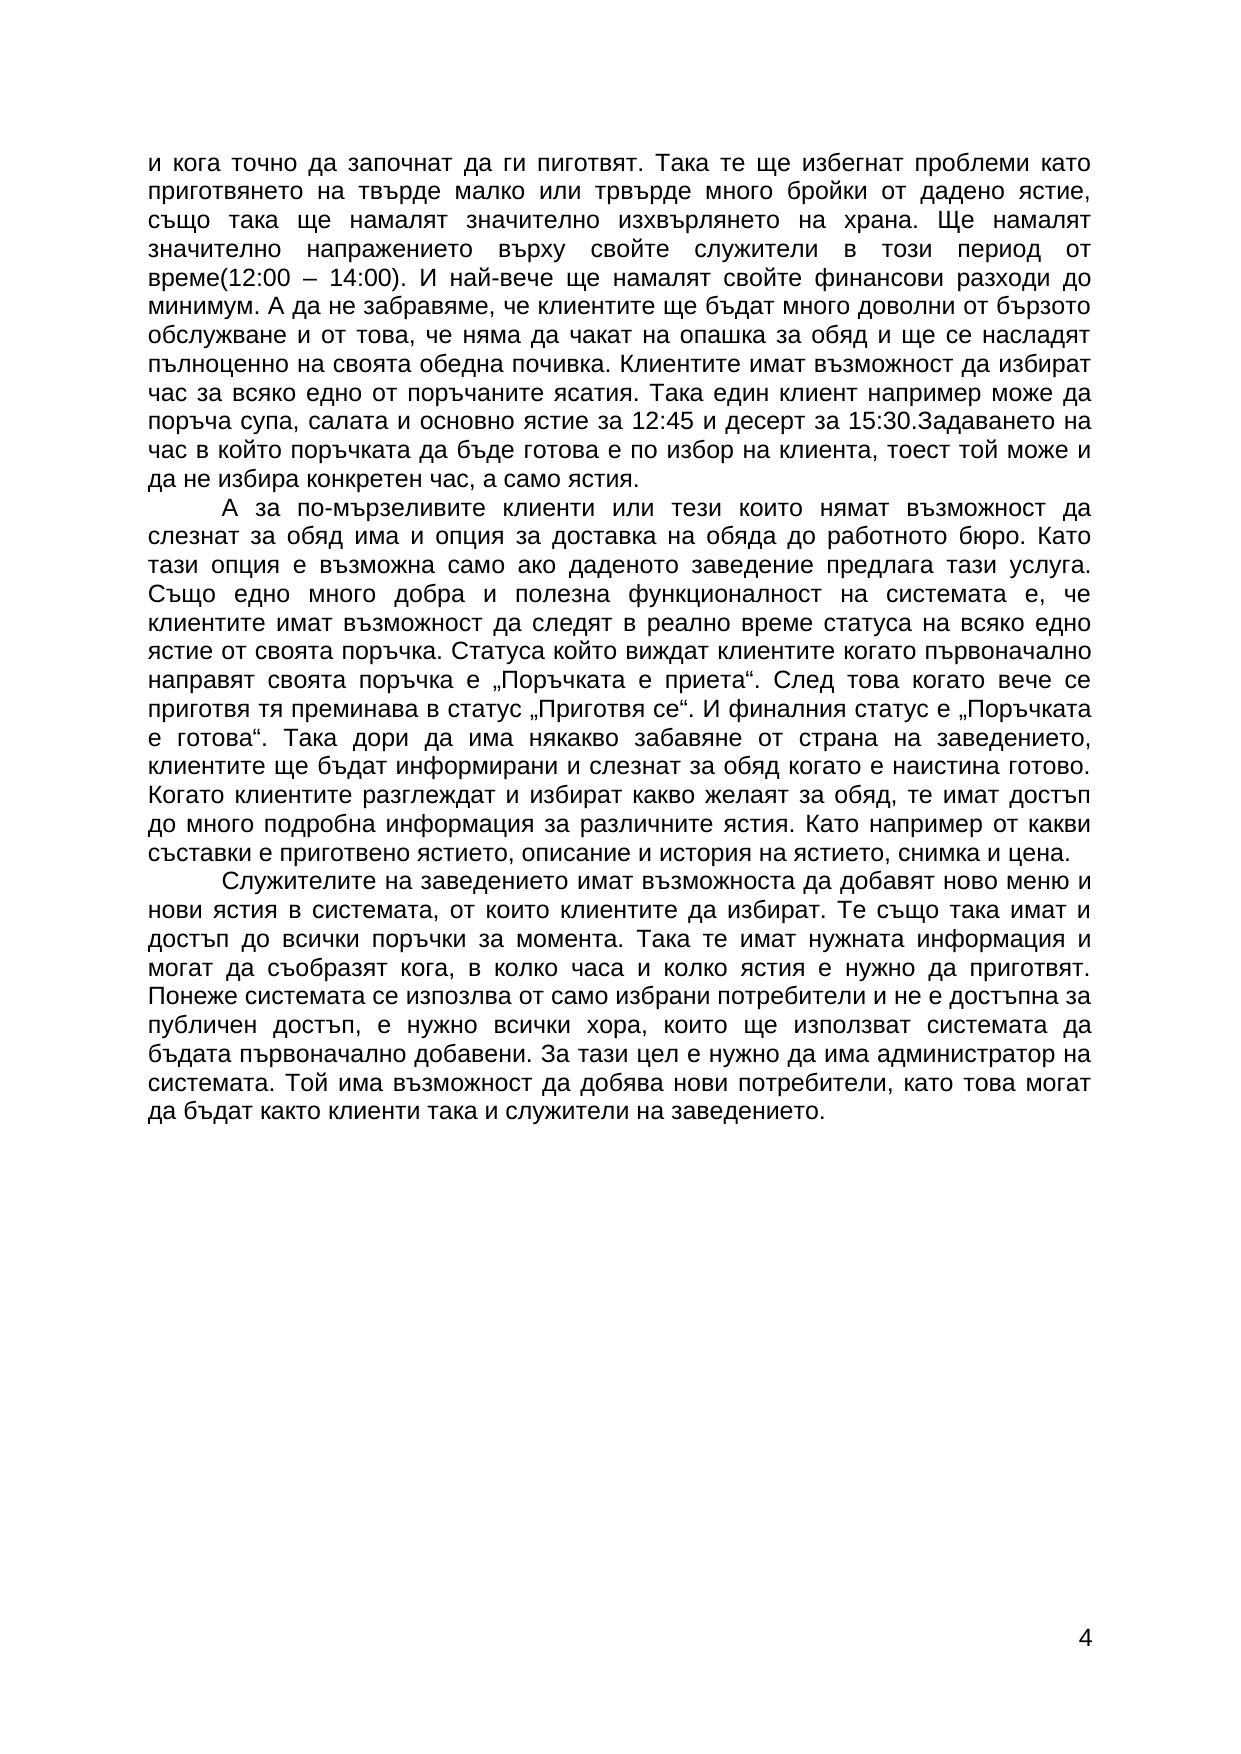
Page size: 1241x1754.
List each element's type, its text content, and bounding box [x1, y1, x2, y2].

text Служителите на заведението имат възможноста да добавят ново меню и нови ястия в системата, от които клиентите да избират. Те също така имат и достъп до всички поръчки за момента. Така те имат нужната информация и могат да съобразят кога, в колко часа и колко ястия е нужно да приготвят. Понеже системата се изпозлва от само избрани потребители и не е достъпна за публичен достъп, е нужно всички хора, които ще използват системата да бъдата първоначално добавени. За тази цел е нужно да има администратор на системата. Той има възможност да добява нови потребители, като това могат да бъдат както клиенти така и служители на заведението. [148, 866, 1093, 1125]
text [148, 148, 1093, 493]
text А за по-мързеливите клиенти или тези които нямат възможност да слезнат за обяд има и опция за доставка на обяда до работното бюро. Като тази опция е възможна само ако даденото заведение предлага тази услуга. Също едно много добра и полезна функционалност на системата е, че клиентите имат възможност да следят в реално време статуса на всяко едно ястие от своята поръчка. Статуса който виждат клиентите когато първоначално направят своята поръчка е „Поръчката е приета“. След това когато вече се приготвя тя преминава в статус „Приготвя се“. И финалния статус е „Поръчката е готова“. Така дори да има някакво забавяне от страна на заведението, клиентите ще бъдат информирани и слезнат за обяд когато е наистина готово. Когато клиентите разглеждат и избират какво желаят за обяд, те имат достъп до много подробна информация за различните ястия. Като например от какви съставки е приготвено ястието, описание и история на ястието, снимка и цена. [148, 493, 1093, 866]
